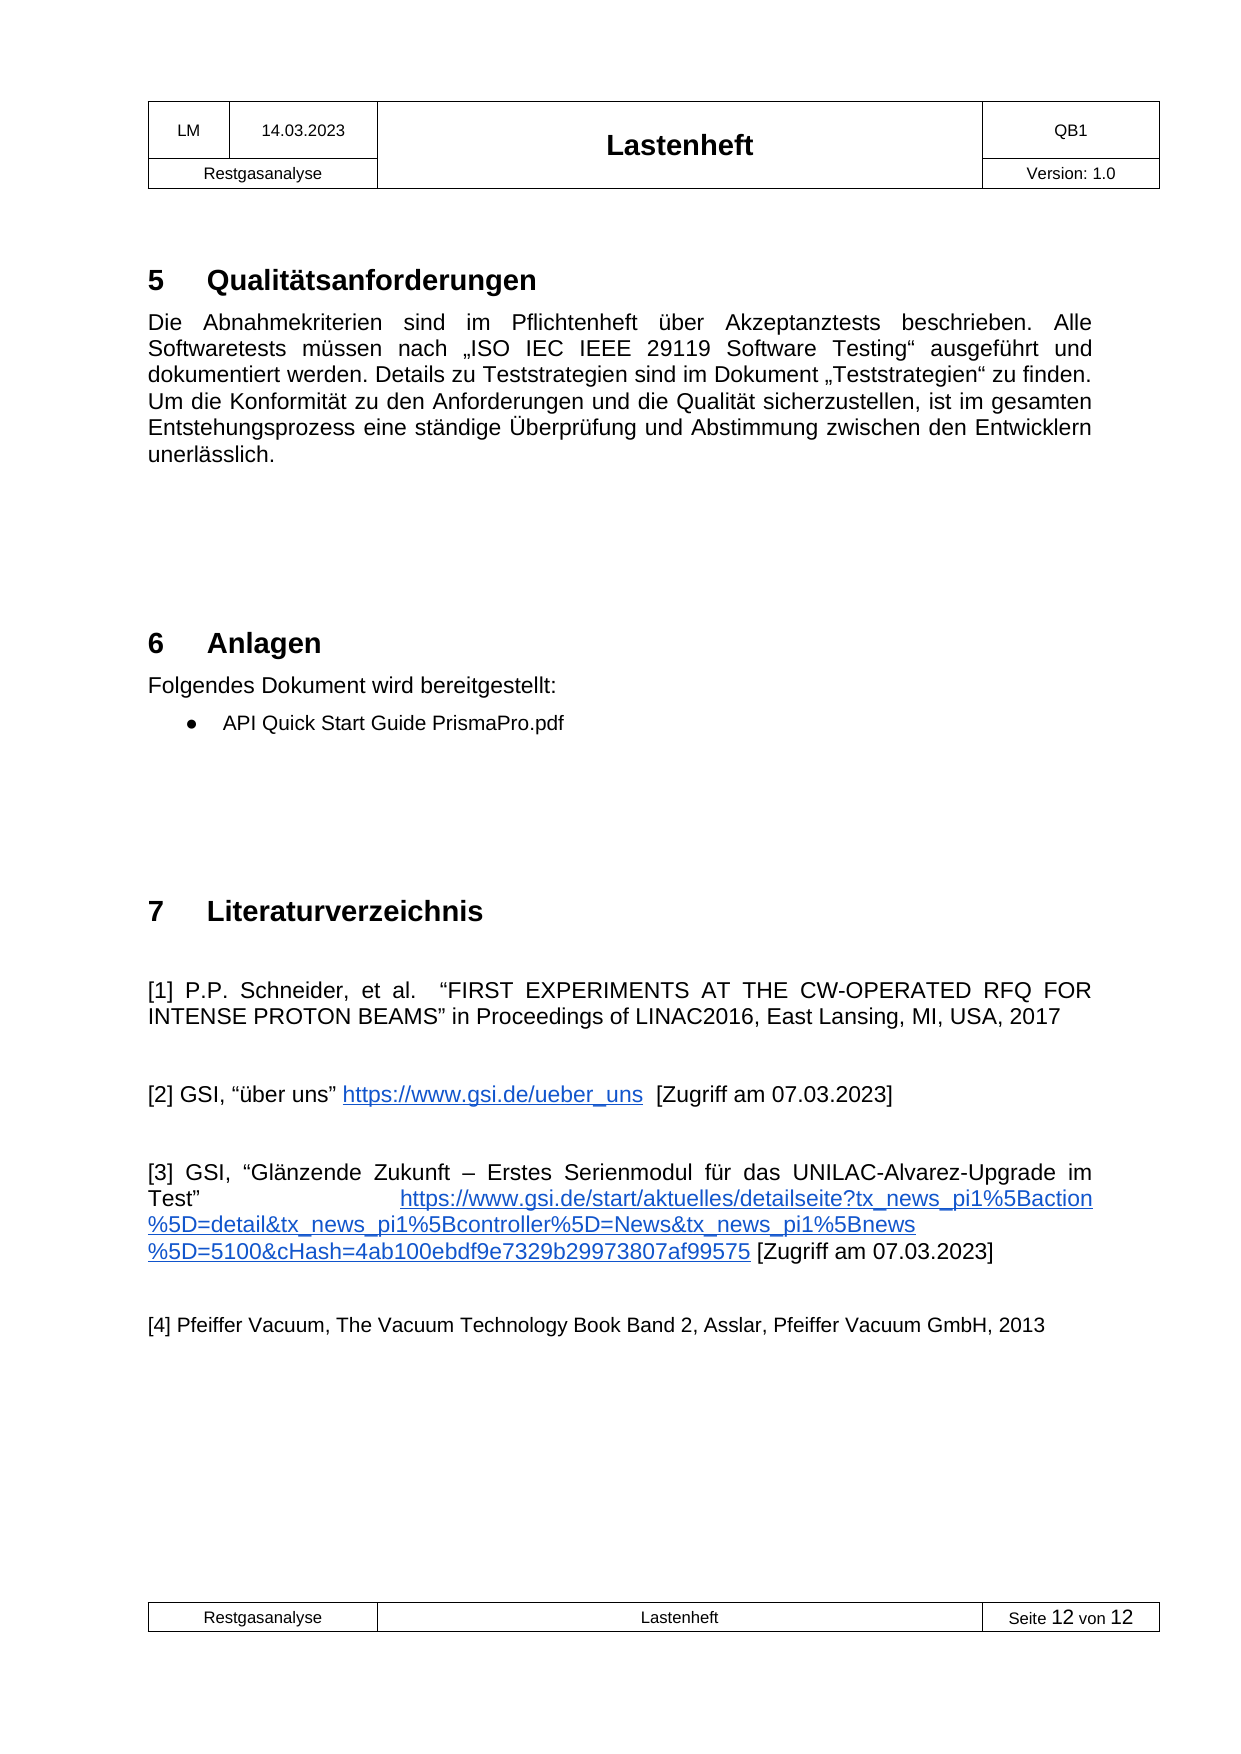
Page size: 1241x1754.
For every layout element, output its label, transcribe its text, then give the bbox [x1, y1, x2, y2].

subtitle Qualitätsanforderungen [148, 263, 1093, 296]
text [4] Pfeiffer Vacuum, The Vacuum Technology Book Band 2, Asslar, Pfeiffer Vacuum GmbH, 2013 [148, 1313, 1093, 1337]
subtitle Anlagen [148, 626, 1093, 660]
list API Quick Start Guide PrismaPro.pdf [185, 711, 1093, 735]
subtitle Literaturverzeichnis [148, 894, 1093, 928]
text [1] P.P. Schneider, et al. “FIRST EXPERIMENTS AT THE CW-OPERATED RFQ FOR INTENSE PROTON BEAMS” in Proceedings of LINAC2016, East Lansing, MI, USA, 2017 [148, 977, 1093, 1030]
text [2] GSI, “über uns” https://www.gsi.de/ueber_uns [Zugriff am 07.03.2023] [148, 1081, 1093, 1107]
text Die Abnahmekriterien sind im Pflichtenheft über Akzeptanztests beschrieben. Alle Softwaretests müssen nach „ISO IEC IEEE 29119 Software Testing“ ausgeführt und dokumentiert werden. Details zu Teststrategien sind im Dokument „Teststrategien“ zu finden. Um die Konformität zu den Anforderungen und die Qualität sicherzustellen, ist im gesamten Entstehungsprozess eine ständige Überprüfung und Abstimmung zwischen den Entwicklern unerlässlich. [148, 309, 1093, 467]
text Folgendes Dokument wird bereitgestellt: [148, 672, 1093, 699]
text [3] GSI, “Glänzende Zukunft – Erstes Serienmodul für das UNILAC-Alvarez-Upgrade im Test” https://www.gsi.de/start/aktuelles/detailseite?tx_news_pi1%5Baction%5D=detail&tx_news_pi1%5Bcontroller%5D=News&tx_news_pi1%5Bnews%5D=5100&cHash=4ab100ebdf9e7329b29973807af99575 [Zugriff am 07.03.2023] [148, 1159, 1093, 1264]
